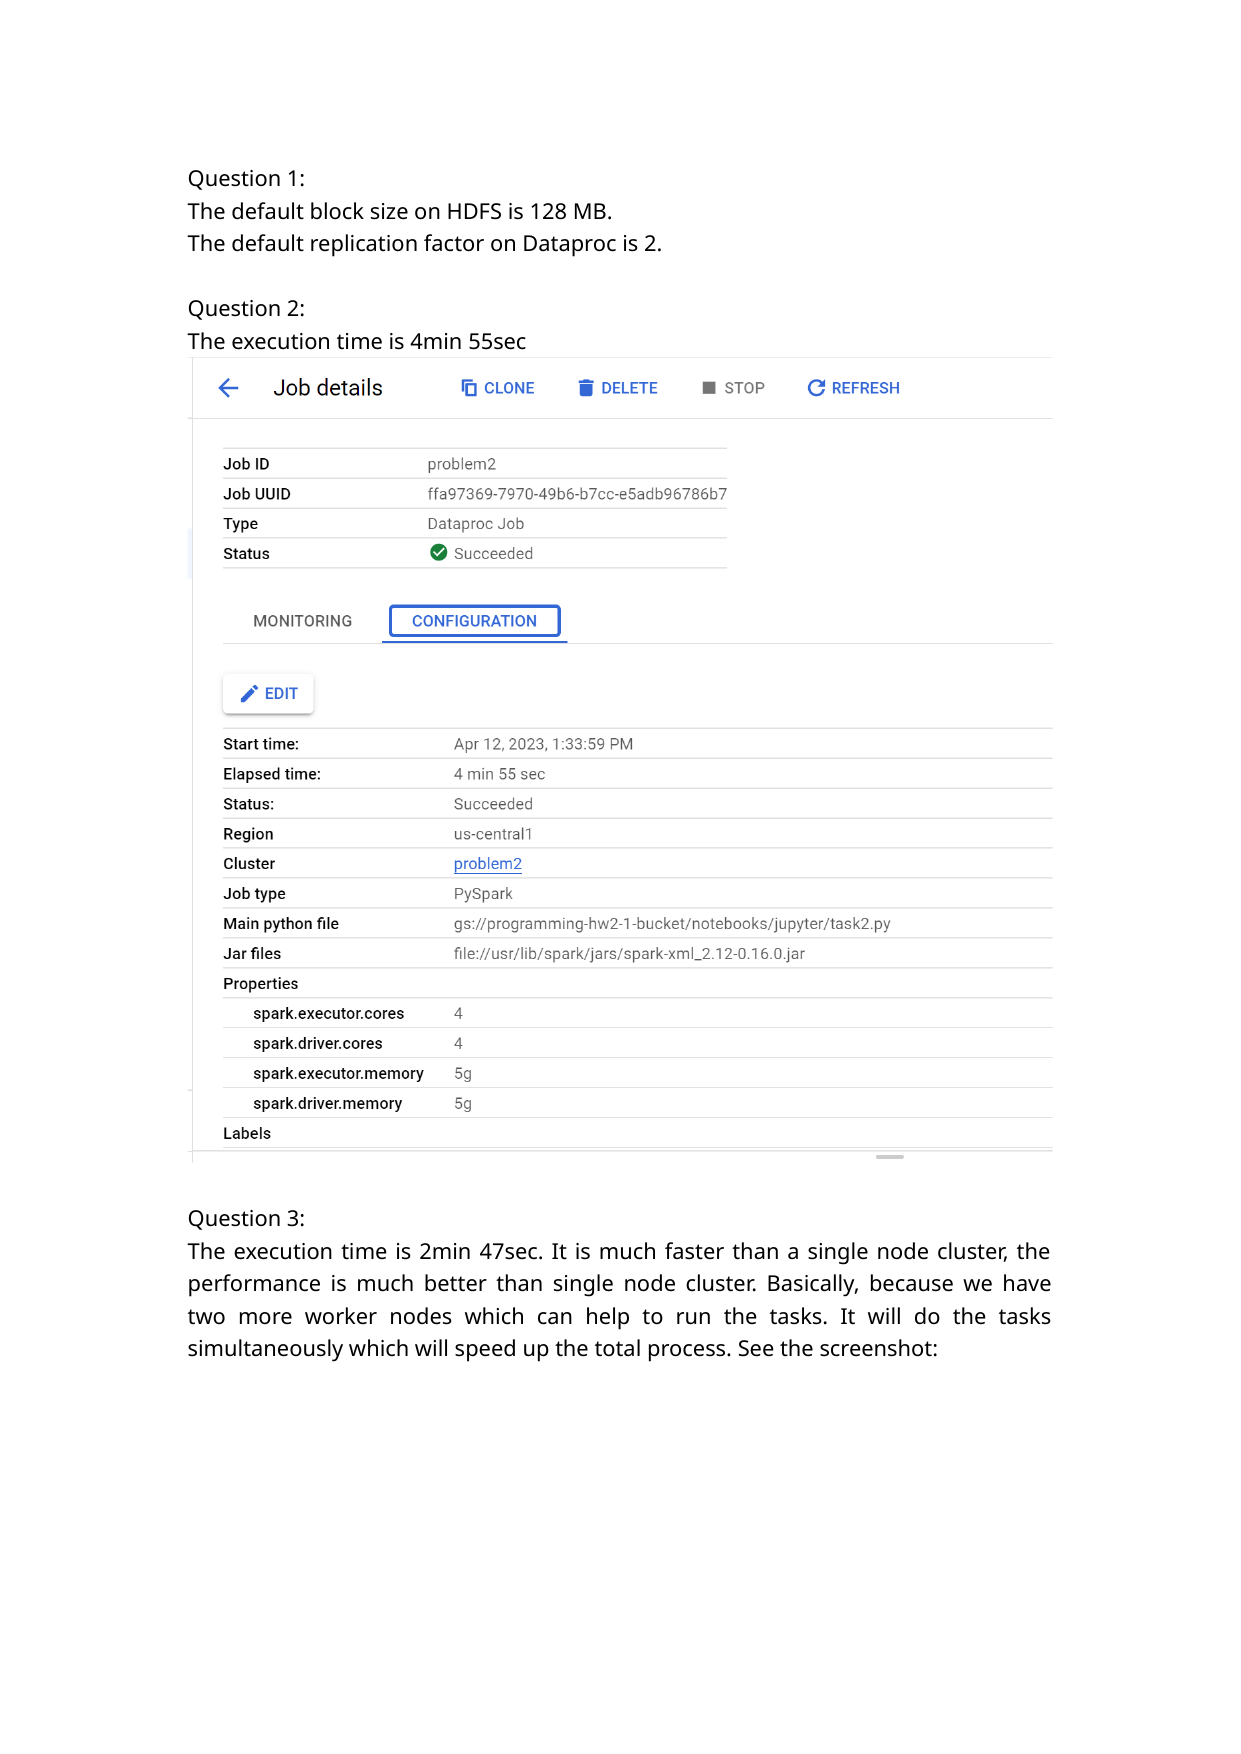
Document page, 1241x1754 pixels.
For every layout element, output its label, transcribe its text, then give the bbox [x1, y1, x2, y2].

text The default replication factor on Dataproc is 2. [187, 227, 1053, 259]
text Question 3: [187, 1202, 1053, 1234]
text Question 2: [187, 292, 1053, 324]
text The execution time is 2min 47sec. It is much faster than a single node cluster, the performance is much better than single node cluster. Basically, because we have two more worker nodes which can help to run the tasks. It will do the tasks simultaneously which will speed up the total process. See the screenshot: [187, 1234, 1053, 1364]
text The execution time is 4min 55sec [187, 324, 1053, 357]
text Question 1: [187, 162, 1053, 194]
text The default block size on HDFS is 128 MB. [187, 194, 1053, 227]
picture [187, 357, 1053, 1163]
